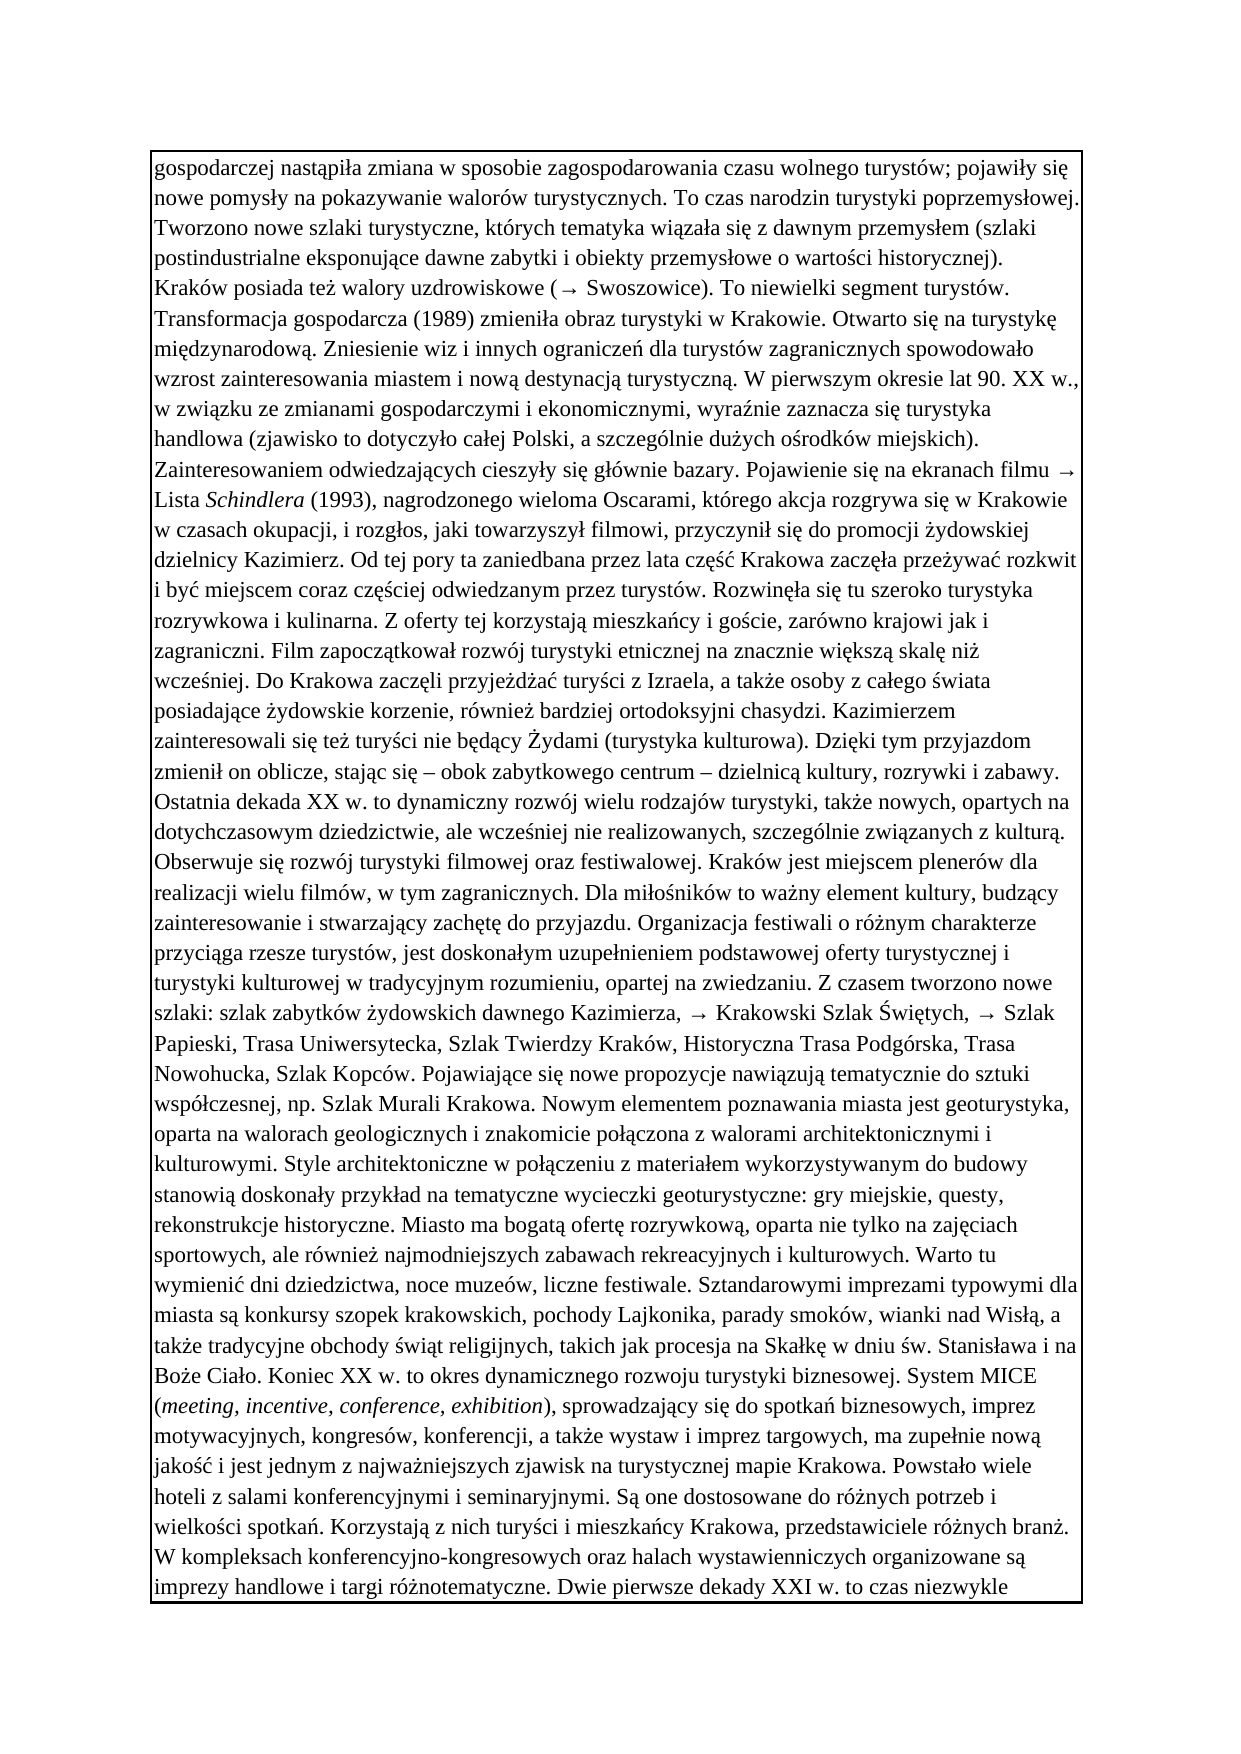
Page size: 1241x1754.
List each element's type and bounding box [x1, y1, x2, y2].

table_cell [152, 152, 1081, 1601]
